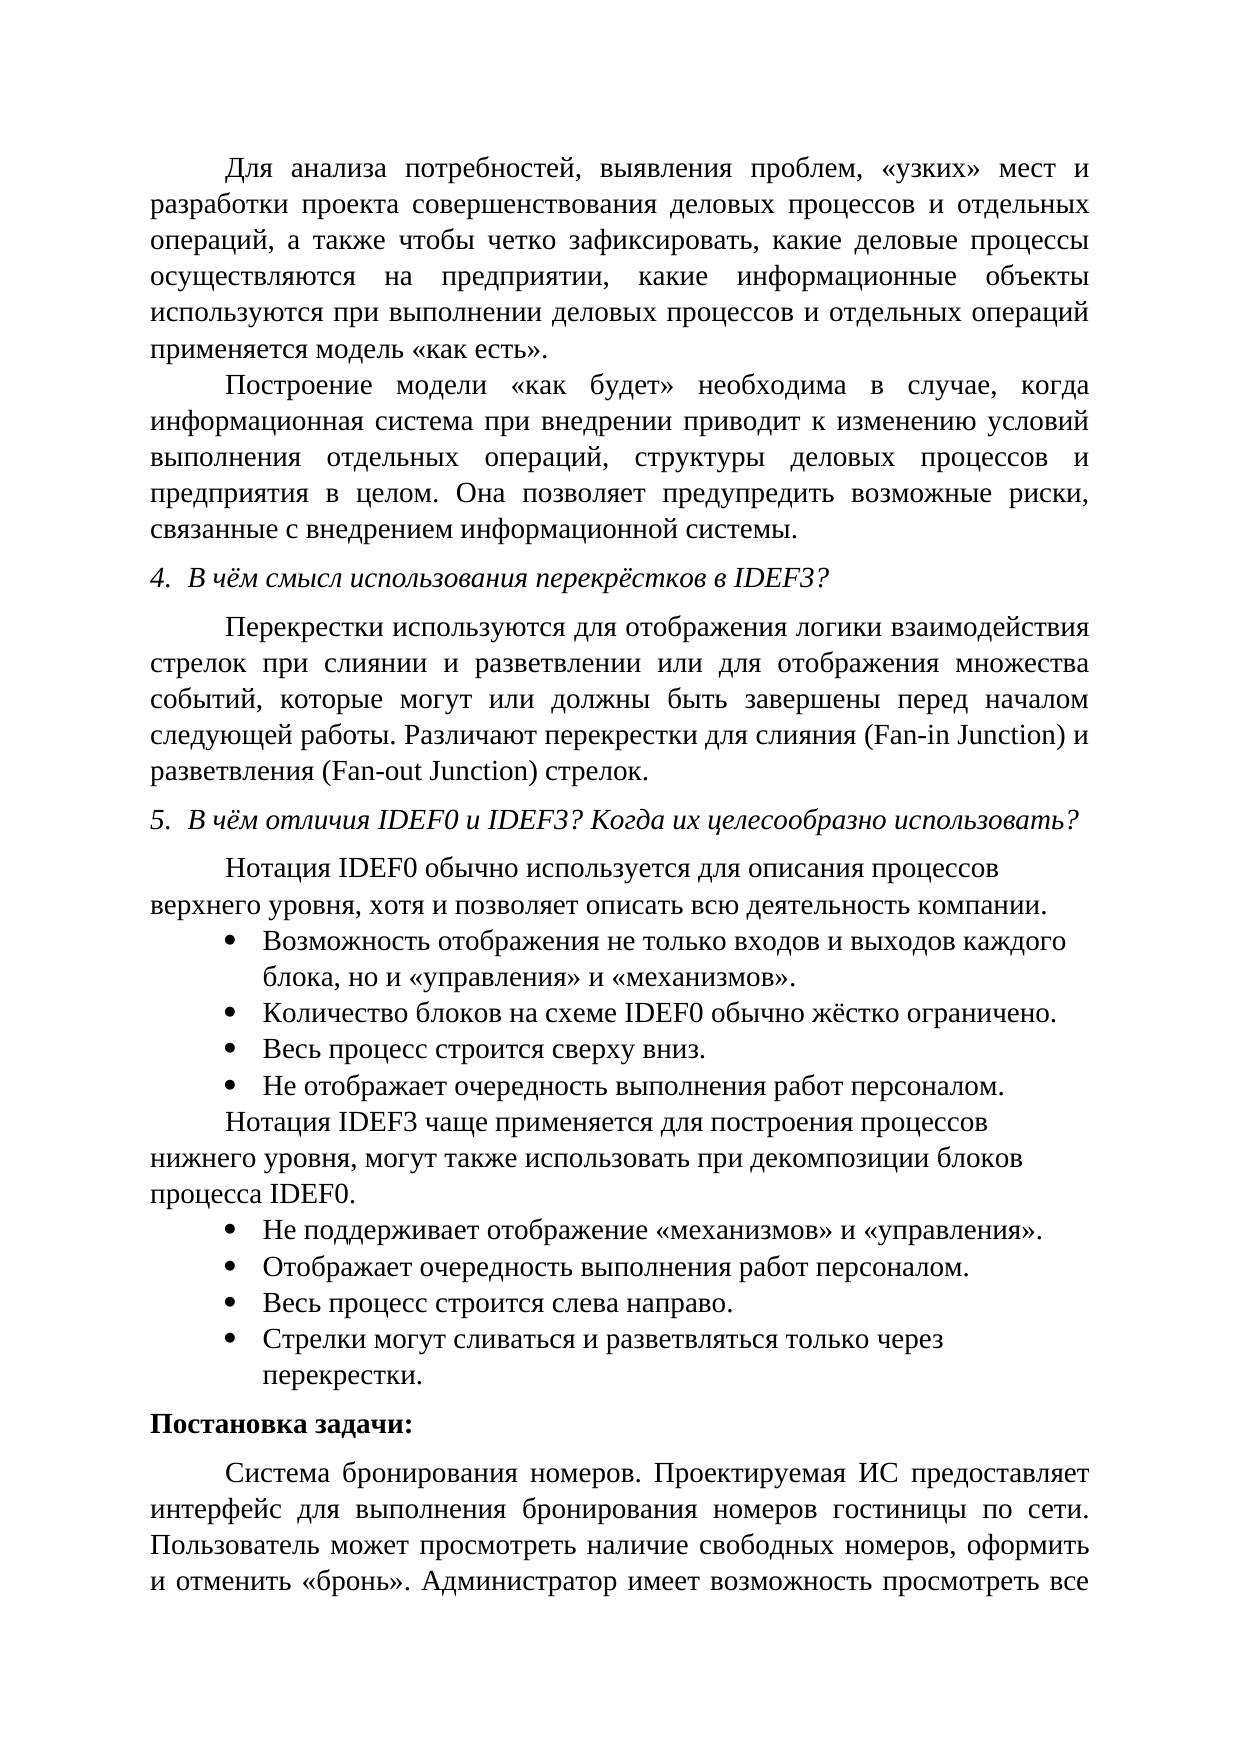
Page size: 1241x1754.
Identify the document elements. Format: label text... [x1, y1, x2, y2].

list В чём смысл использования перекрёстков в IDEF3? [150, 560, 1090, 594]
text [150, 1455, 1090, 1597]
text Нотация IDEF3 чаще применяется для построения процессов нижнего уровня, могут также использовать при декомпозиции блоков процесса IDEF0. [150, 1104, 1090, 1210]
text Для анализа потребностей, выявления проблем, «узких» мест и разработки проекта совершенствования деловых процессов и отдельных операций, а также чтобы четко зафиксировать, какие деловые процессы осуществляются на предприятии, какие информационные объекты используются при выполнении деловых процессов и отдельных операций применяется модель «как есть». [150, 150, 1090, 364]
list Не поддерживает отображение «механизмов» и «управления». [225, 1212, 1090, 1246]
text Постановка задачи: [150, 1406, 1090, 1440]
list Отображает очередность выполнения работ персоналом. [225, 1249, 1090, 1282]
list Возможность отображения не только входов и выходов каждого блока, но и «управления» и «механизмов». [225, 923, 1090, 993]
text Перекрестки используются для отображения логики взаимодействия стрелок при слиянии и разветвлении или для отображения множества событий, которые могут или должны быть завершены перед началом следующей работы. Различают перекрестки для слияния (Fan-in Junction) и разветвления (Fan-out Junction) стрелок. [150, 609, 1090, 787]
text Построение модели «как будет» необходима в случае, когда информационная система при внедрении приводит к изменению условий выполнения отдельных операций, структуры деловых процессов и предприятия в целом. Она позволяет предупредить возможные риски, связанные с внедрением информационной системы. [150, 367, 1090, 545]
list Не отображает очередность выполнения работ персоналом. [225, 1068, 1090, 1101]
list Весь процесс строится сверху вниз. [225, 1032, 1090, 1065]
list Стрелки могут сливаться и разветвляться только через перекрестки. [225, 1321, 1090, 1391]
text Нотация IDEF0 обычно используется для описания процессов верхнего уровня, хотя и позволяет описать всю деятельность компании. [150, 851, 1090, 920]
list В чём отличия IDEF0 и IDEF3? Когда их целесообразно использовать? [150, 802, 1090, 836]
list Количество блоков на схеме IDEF0 обычно жёстко ограничено. [225, 995, 1090, 1029]
list Весь процесс строится слева направо. [225, 1285, 1090, 1319]
